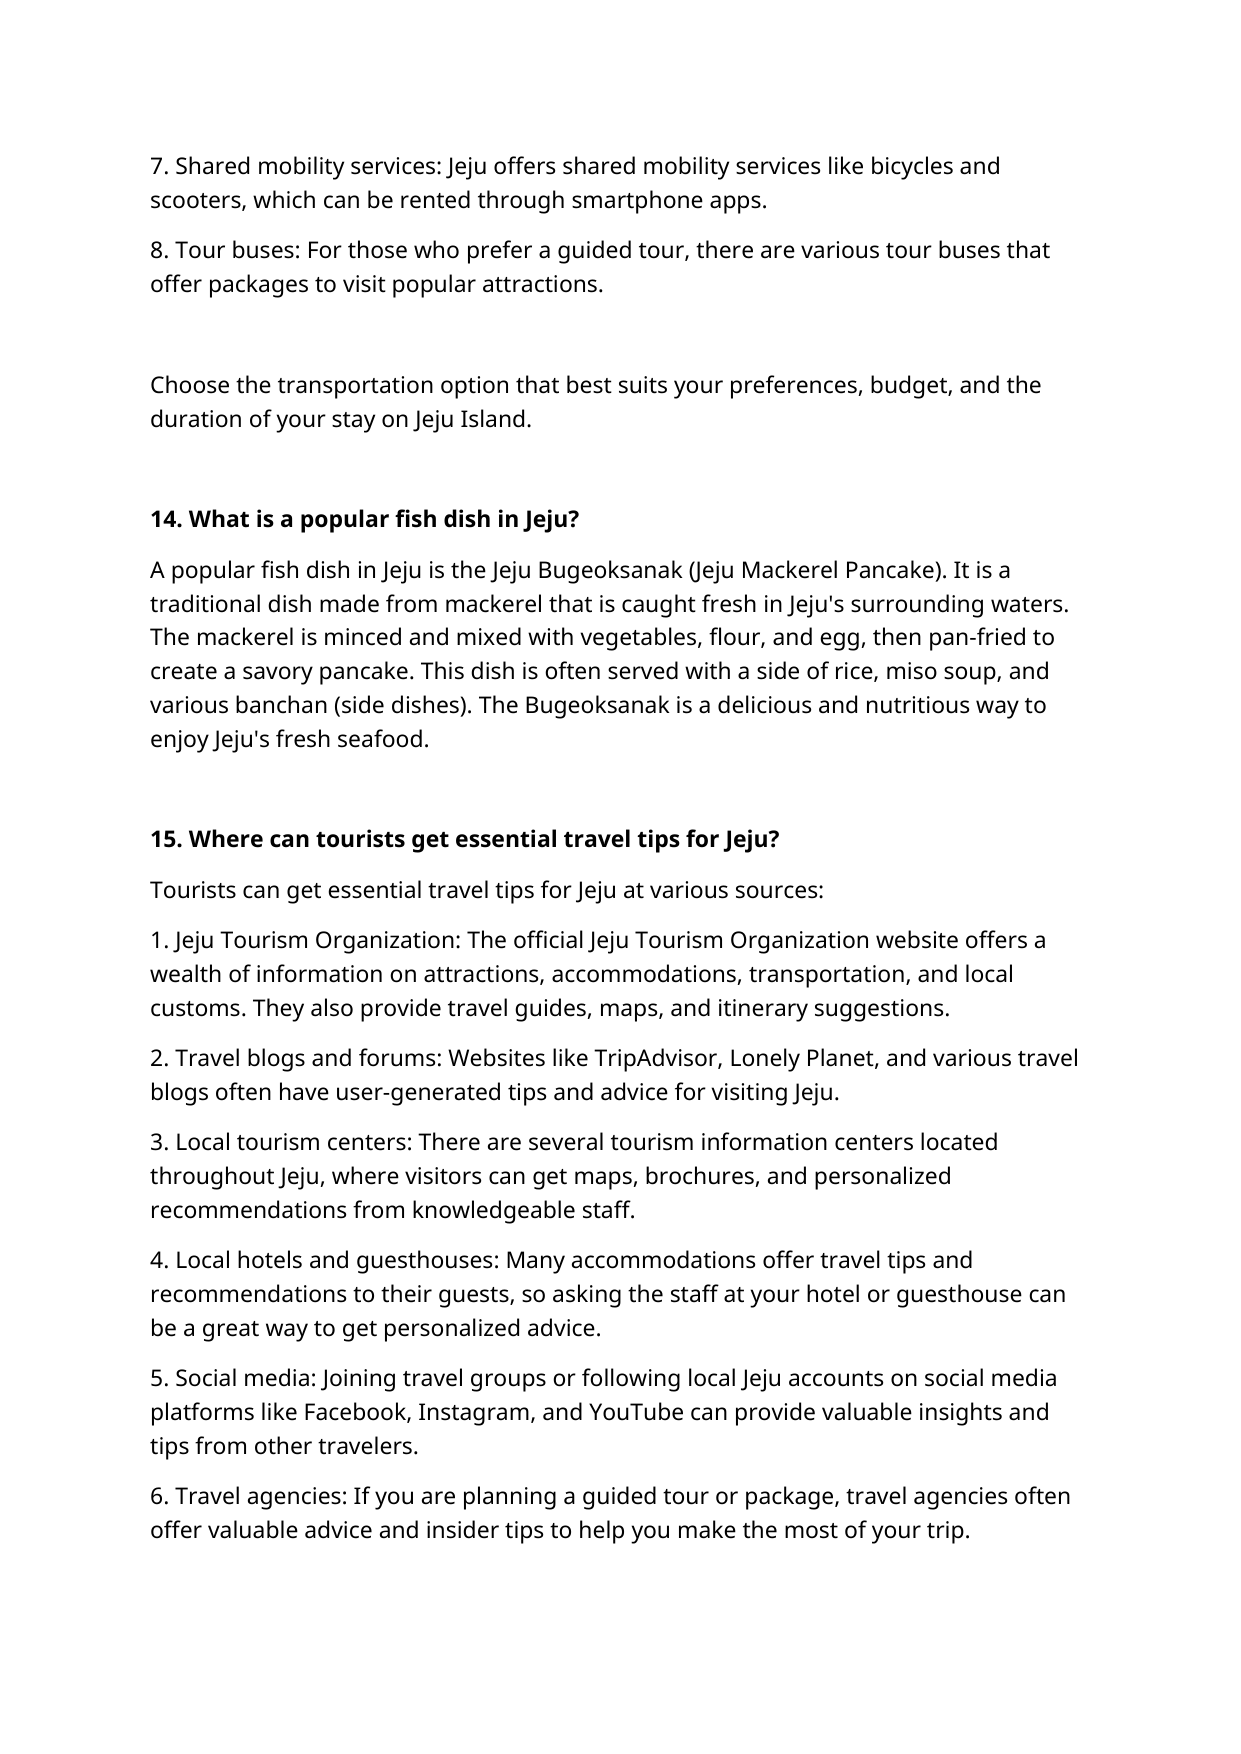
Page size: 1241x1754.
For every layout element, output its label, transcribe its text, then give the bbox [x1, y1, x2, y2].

text 2. Travel blogs and forums: Websites like TripAdvisor, Lonely Planet, and various travel blogs often have user-generated tips and advice for visiting Jeju. [150, 1042, 1090, 1107]
text 8. Tour buses: For those who prefer a guided tour, there are various tour buses that offer packages to visit popular attractions. [150, 234, 1090, 299]
text 1. Jeju Tourism Organization: The official Jeju Tourism Organization website offers a wealth of information on attractions, accommodations, transportation, and local customs. They also provide travel guides, maps, and itinerary suggestions. [150, 924, 1090, 1023]
text 3. Local tourism centers: There are several tourism information centers located throughout Jeju, where visitors can get maps, brochures, and personalized recommendations from knowledgeable staff. [150, 1126, 1090, 1225]
text 4. Local hotels and guesthouses: Many accommodations offer travel tips and recommendations to their guests, so asking the staff at your hotel or guesthouse can be a great way to get personalized advice. [150, 1244, 1090, 1343]
text Tourists can get essential travel tips for Jeju at various sources: [150, 874, 1090, 905]
text 5. Social media: Joining travel groups or following local Jeju accounts on social media platforms like Facebook, Instagram, and YouTube can provide valuable insights and tips from other travelers. [150, 1362, 1090, 1461]
text 14. What is a popular fish dish in Jeju? [150, 503, 1090, 534]
text A popular fish dish in Jeju is the Jeju Bugeoksanak (Jeju Mackerel Pancake). It is a traditional dish made from mackerel that is caught fresh in Jeju's surrounding waters. The mackerel is minced and mixed with vegetables, flour, and egg, then pan-fried to create a savory pancake. This dish is often served with a side of rice, miso soup, and various banchan (side dishes). The Bugeoksanak is a delicious and nutritious way to enjoy Jeju's fresh seafood. [150, 554, 1090, 754]
text 7. Shared mobility services: Jeju offers shared mobility services like bicycles and scooters, which can be rented through smartphone apps. [150, 150, 1090, 215]
text 6. Travel agencies: If you are planning a guided tour or package, travel agencies often offer valuable advice and insider tips to help you make the most of your trip. [150, 1480, 1090, 1545]
text Choose the transportation option that best suits your preferences, budget, and the duration of your stay on Jeju Island. [150, 369, 1090, 434]
text 15. Where can tourists get essential travel tips for Jeju? [150, 823, 1090, 854]
